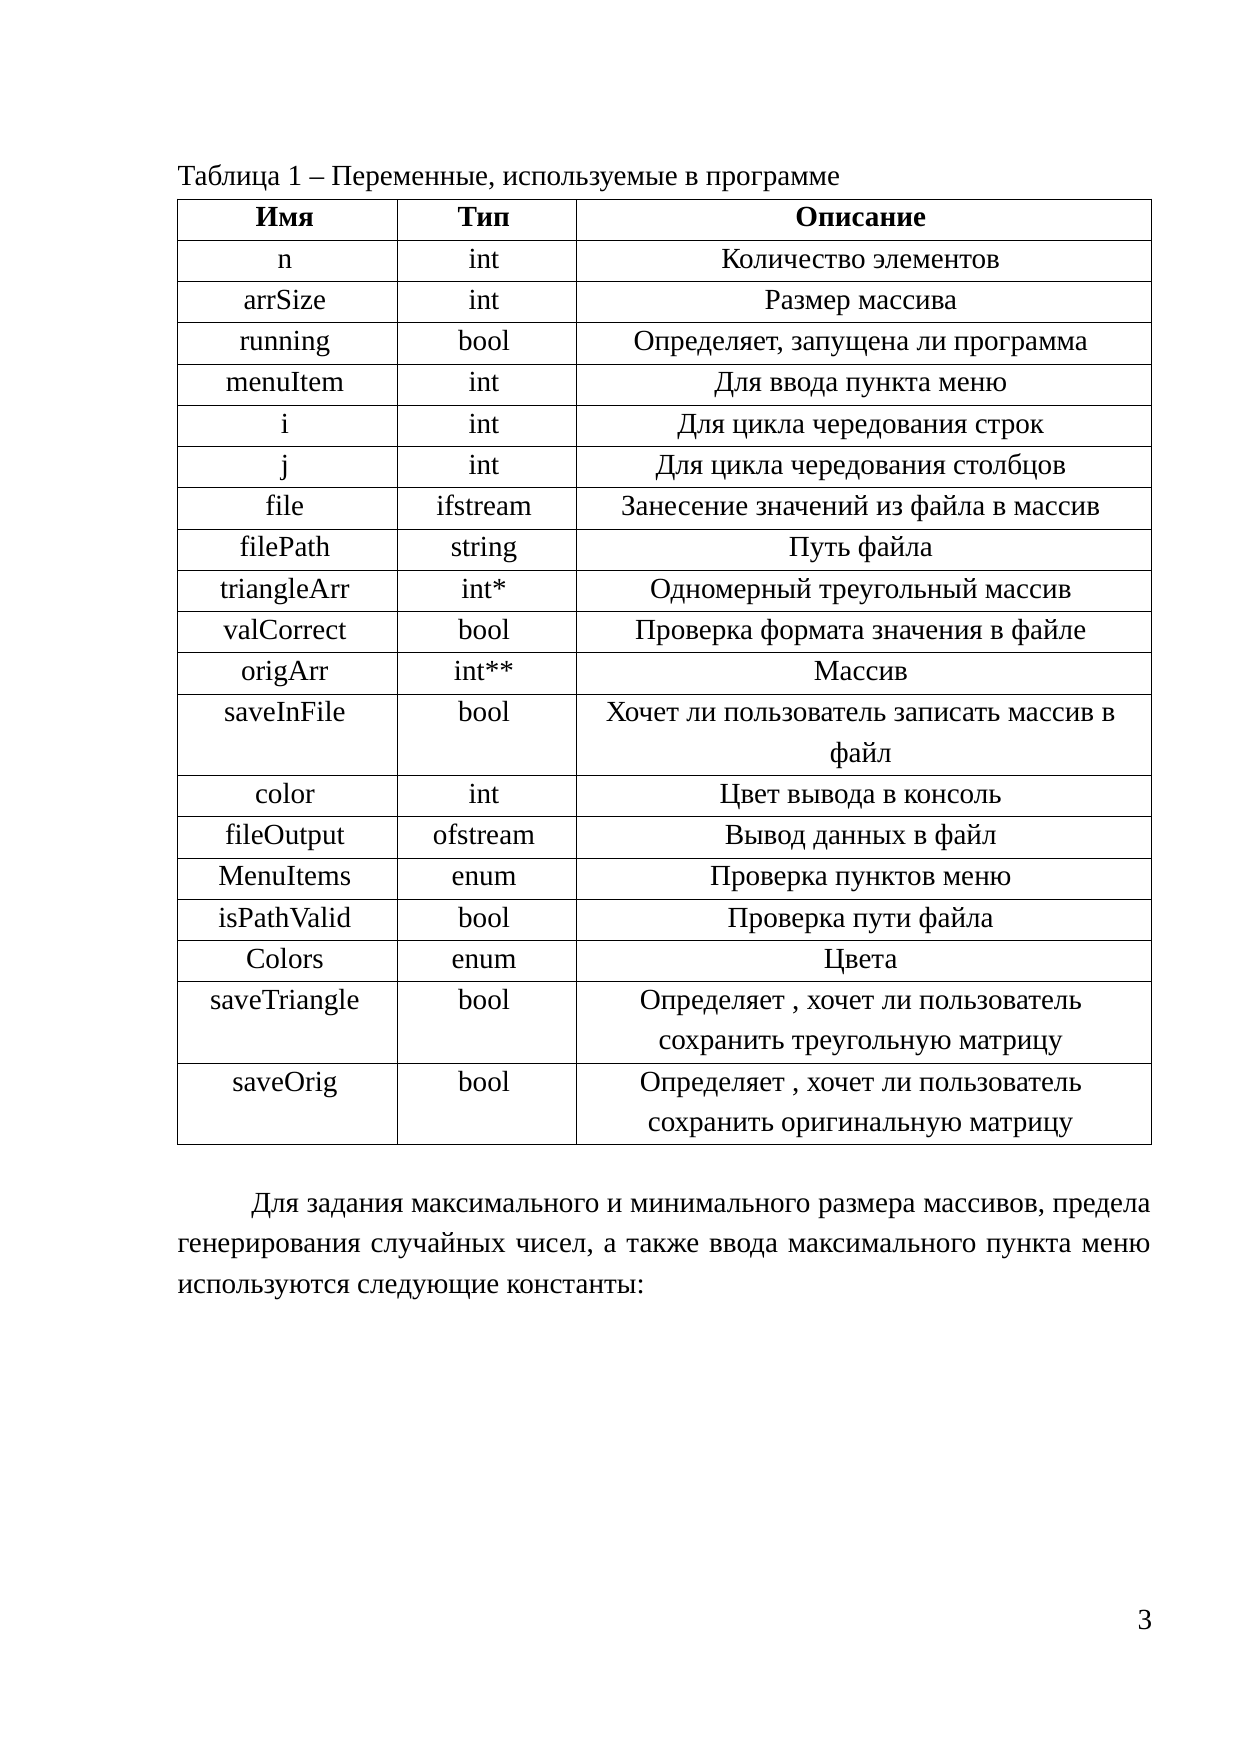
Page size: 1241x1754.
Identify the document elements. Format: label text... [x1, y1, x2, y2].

table_cell Хочет ли пользователь записать массив в файл [577, 695, 1151, 775]
table_cell saveOrig [178, 1064, 397, 1144]
table_cell int [398, 241, 576, 281]
table_cell j [178, 447, 397, 487]
table_cell ifstream [398, 488, 576, 528]
table_cell saveTriangle [178, 982, 397, 1063]
table_cell Одномерный треугольный массив [577, 571, 1151, 611]
table_cell Определяет , хочет ли пользователь сохранить треугольную матрицу [577, 982, 1151, 1063]
table_cell MenuItems [178, 859, 397, 899]
table_cell Количество элементов [577, 241, 1151, 281]
table_cell arrSize [178, 282, 397, 322]
table_header Описание [577, 200, 1151, 240]
text Для задания максимального и минимального размера массивов, предела генерирования случайных чисел, а также ввода максимального пункта меню используются следующие константы: [177, 1185, 1152, 1299]
table_cell Размер массива [577, 282, 1151, 322]
table_cell running [178, 323, 397, 363]
table_header Тип [398, 200, 576, 240]
table_cell enum [398, 941, 576, 981]
table_cell bool [398, 323, 576, 363]
table_cell filePath [178, 530, 397, 570]
table_cell menuItem [178, 365, 397, 405]
table_cell isPathValid [178, 900, 397, 940]
table_cell bool [398, 1064, 576, 1144]
table_cell Для цикла чередования строк [577, 406, 1151, 446]
table_cell enum [398, 859, 576, 899]
table_cell Вывод данных в файл [577, 817, 1151, 857]
table_cell bool [398, 982, 576, 1063]
table_cell color [178, 776, 397, 816]
table_cell triangleArr [178, 571, 397, 611]
table_cell int [398, 406, 576, 446]
table_cell int [398, 447, 576, 487]
table_cell bool [398, 900, 576, 940]
table_cell origArr [178, 653, 397, 693]
table_cell int [398, 776, 576, 816]
table_cell Colors [178, 941, 397, 981]
text Таблица 1 – Переменные, используемые в программе [177, 158, 1152, 192]
table_cell Цвета [577, 941, 1151, 981]
table_cell saveInFile [178, 695, 397, 775]
table_cell fileOutput [178, 817, 397, 857]
table_cell Цвет вывода в консоль [577, 776, 1151, 816]
table_cell Занесение значений из файла в массив [577, 488, 1151, 528]
table_cell Проверка формата значения в файле [577, 612, 1151, 652]
table_cell int** [398, 653, 576, 693]
table_cell ofstream [398, 817, 576, 857]
table_header Имя [178, 200, 397, 240]
table_cell Проверка пунктов меню [577, 859, 1151, 899]
table_cell Определяет , хочет ли пользователь сохранить оригинальную матрицу [577, 1064, 1151, 1144]
table_cell bool [398, 612, 576, 652]
table_cell Для цикла чередования столбцов [577, 447, 1151, 487]
table_cell int [398, 365, 576, 405]
table_cell int* [398, 571, 576, 611]
table_cell i [178, 406, 397, 446]
table_cell Проверка пути файла [577, 900, 1151, 940]
table_cell bool [398, 695, 576, 775]
table_cell valCorrect [178, 612, 397, 652]
table_cell Массив [577, 653, 1151, 693]
table_cell Путь файла [577, 530, 1151, 570]
table_cell n [178, 241, 397, 281]
table_cell Определяет, запущена ли программа [577, 323, 1151, 363]
table_cell string [398, 530, 576, 570]
table_cell file [178, 488, 397, 528]
table_cell Для ввода пункта меню [577, 365, 1151, 405]
table_cell int [398, 282, 576, 322]
